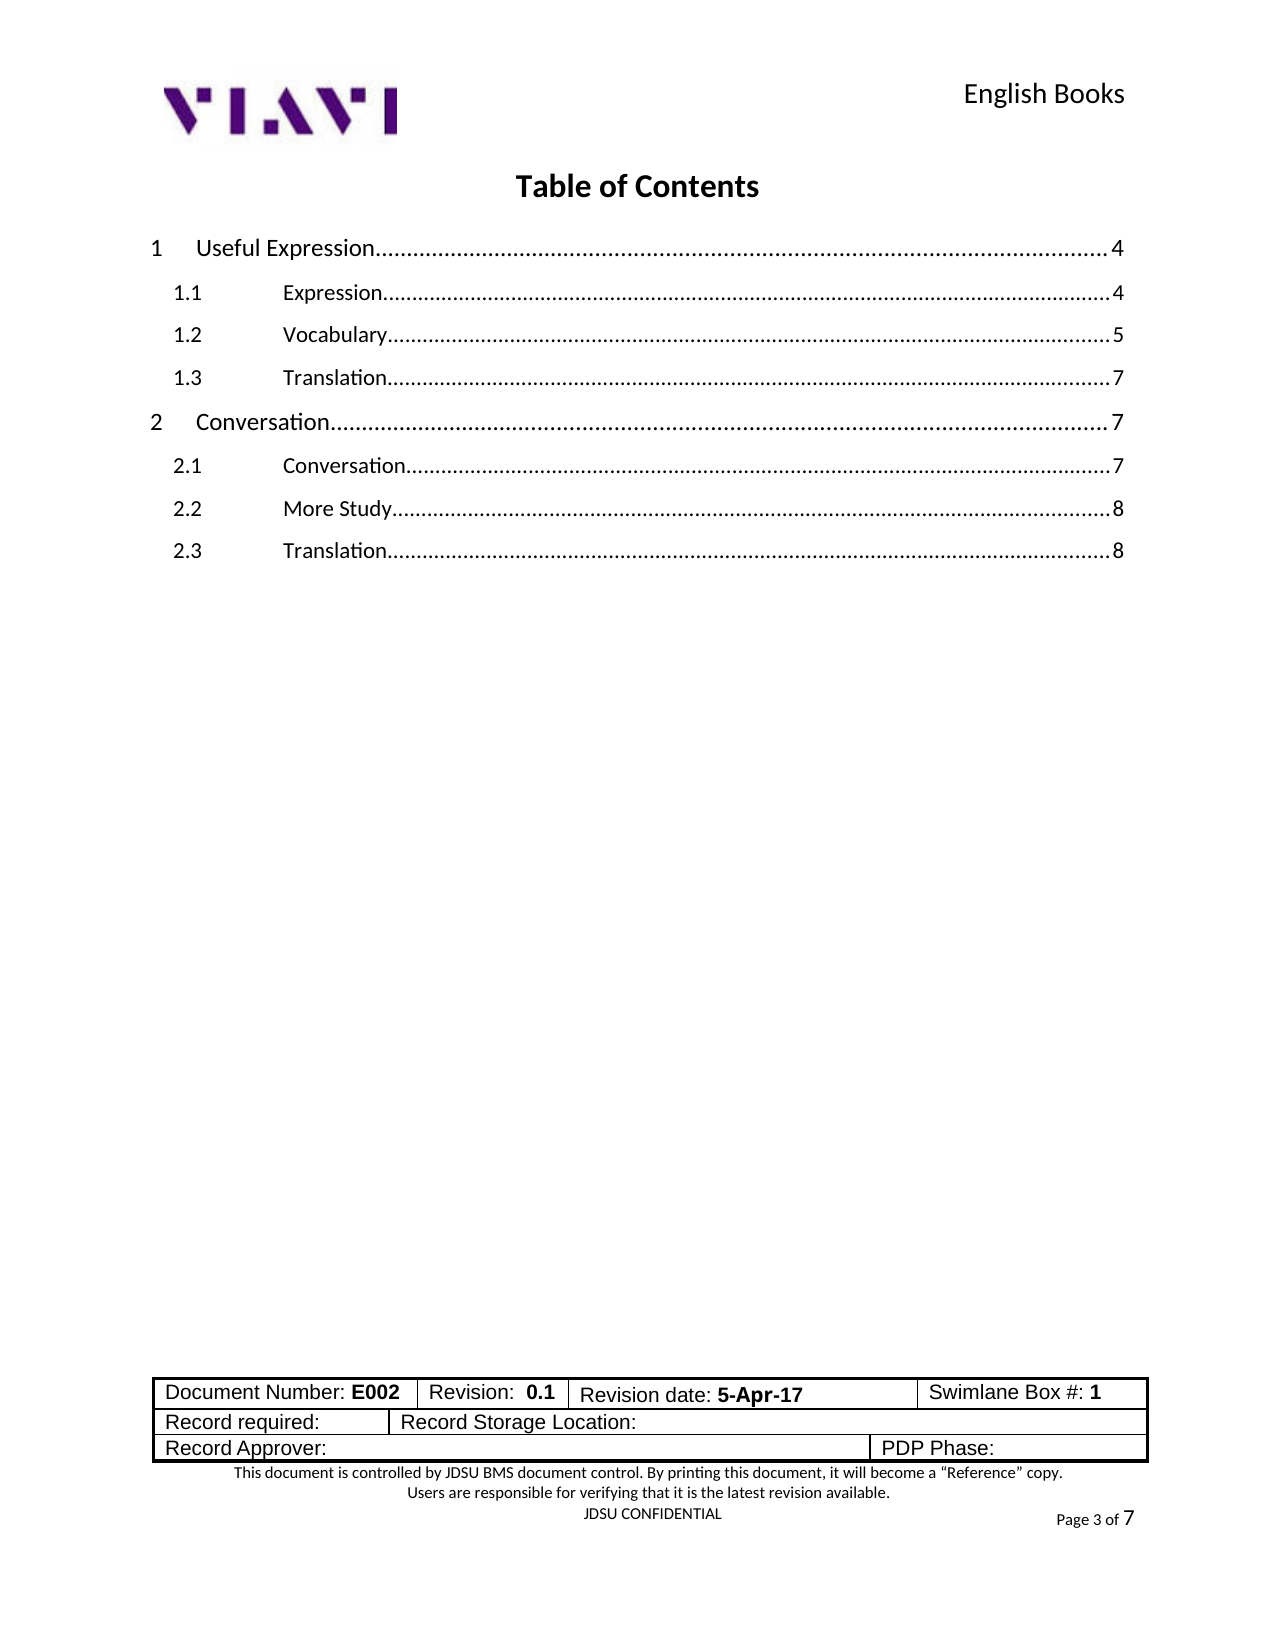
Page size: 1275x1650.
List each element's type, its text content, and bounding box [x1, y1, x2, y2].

text Table of Contents [150, 165, 1125, 206]
picture [162, 68, 397, 146]
